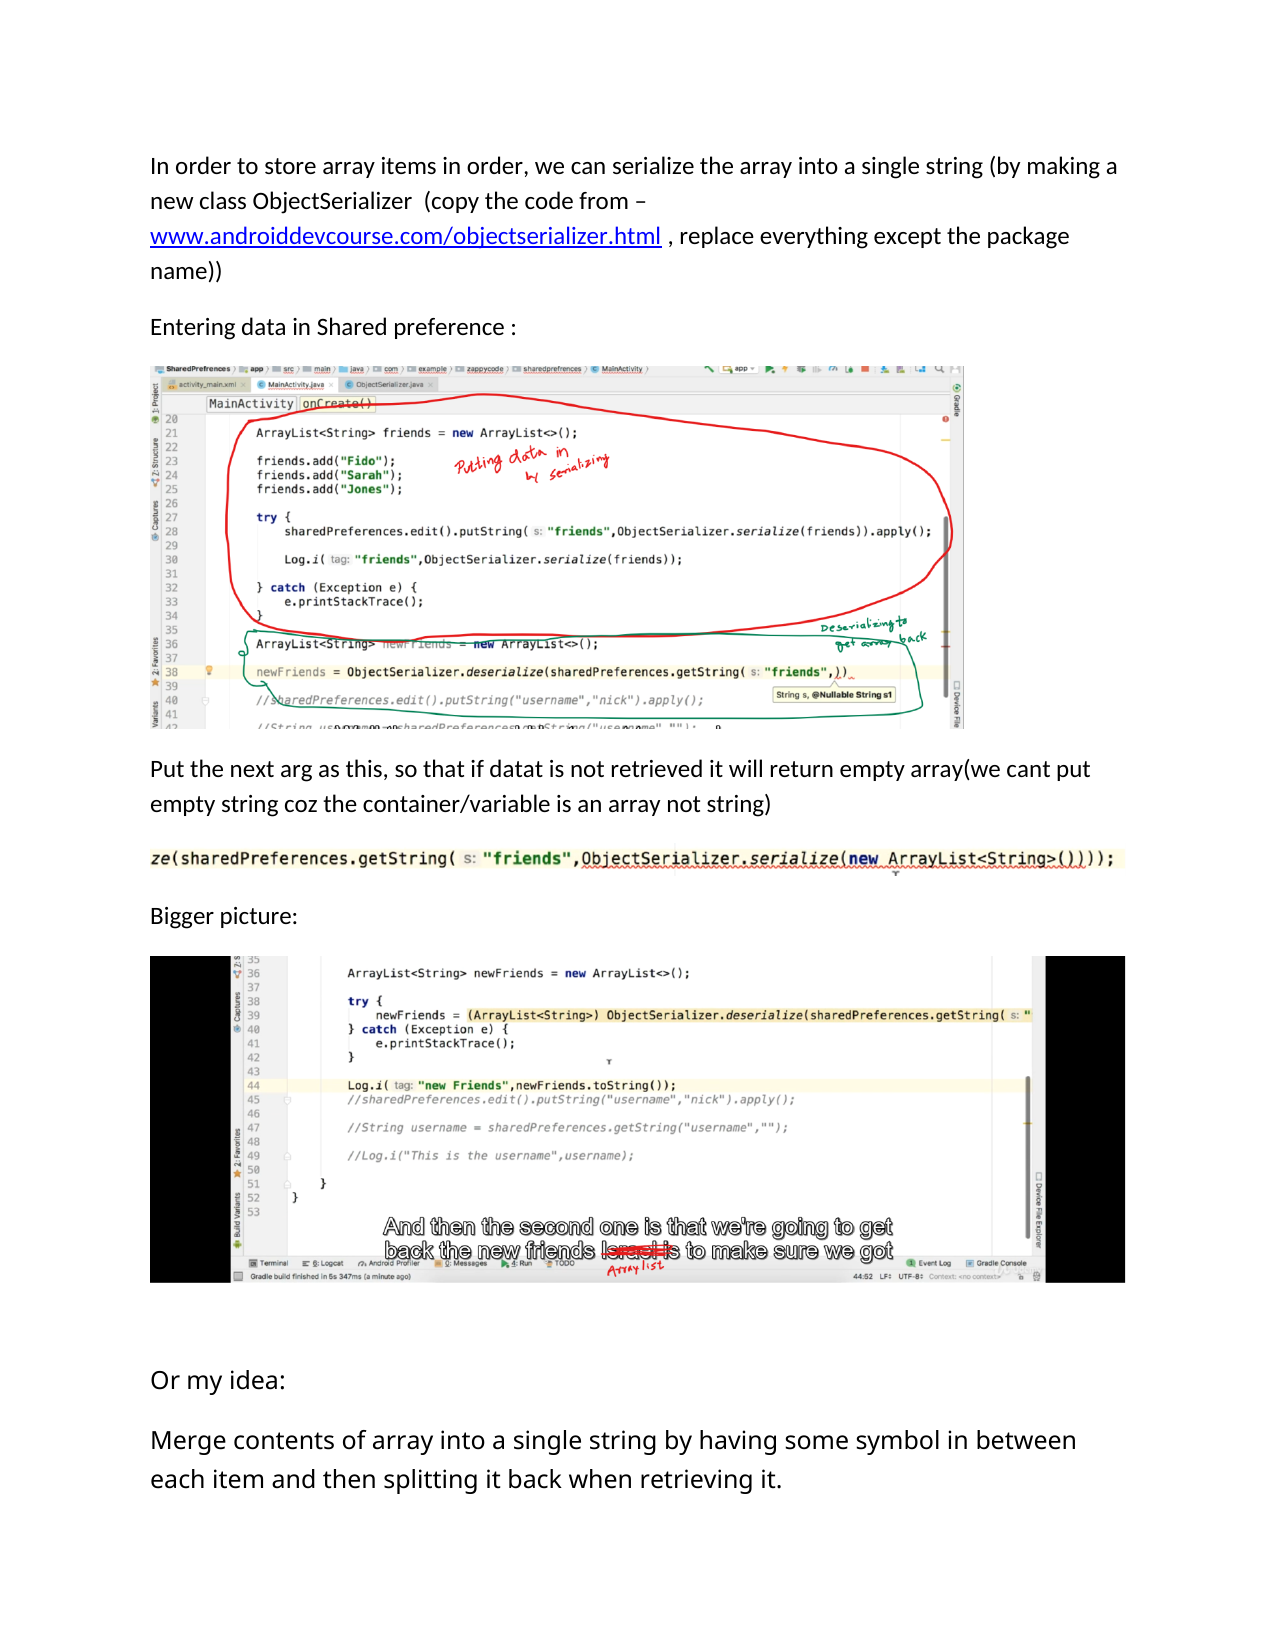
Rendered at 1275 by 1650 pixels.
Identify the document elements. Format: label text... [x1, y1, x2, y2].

text Bigger picture: [150, 900, 1125, 931]
text Put the next arg as this, so that if datat is not retrieved it will return empty array(we cant put empty string coz the container/variable is an array not string) [150, 753, 1125, 819]
picture [150, 843, 1125, 876]
picture [150, 956, 1125, 1283]
text In order to store array items in order, we can serialize the array into a single string (by making a new class ObjectSerializer (copy the code from – www.androiddevcourse.com/objectserializer.html , replace everything except the package name)) [150, 150, 1125, 286]
text Or my idea: [150, 1363, 1125, 1397]
text Entering data in Shared preference : [150, 311, 1125, 341]
picture [150, 366, 964, 729]
text Merge contents of array into a single string by having some symbol in between each item and then splitting it back when retrieving it. [150, 1423, 1125, 1496]
